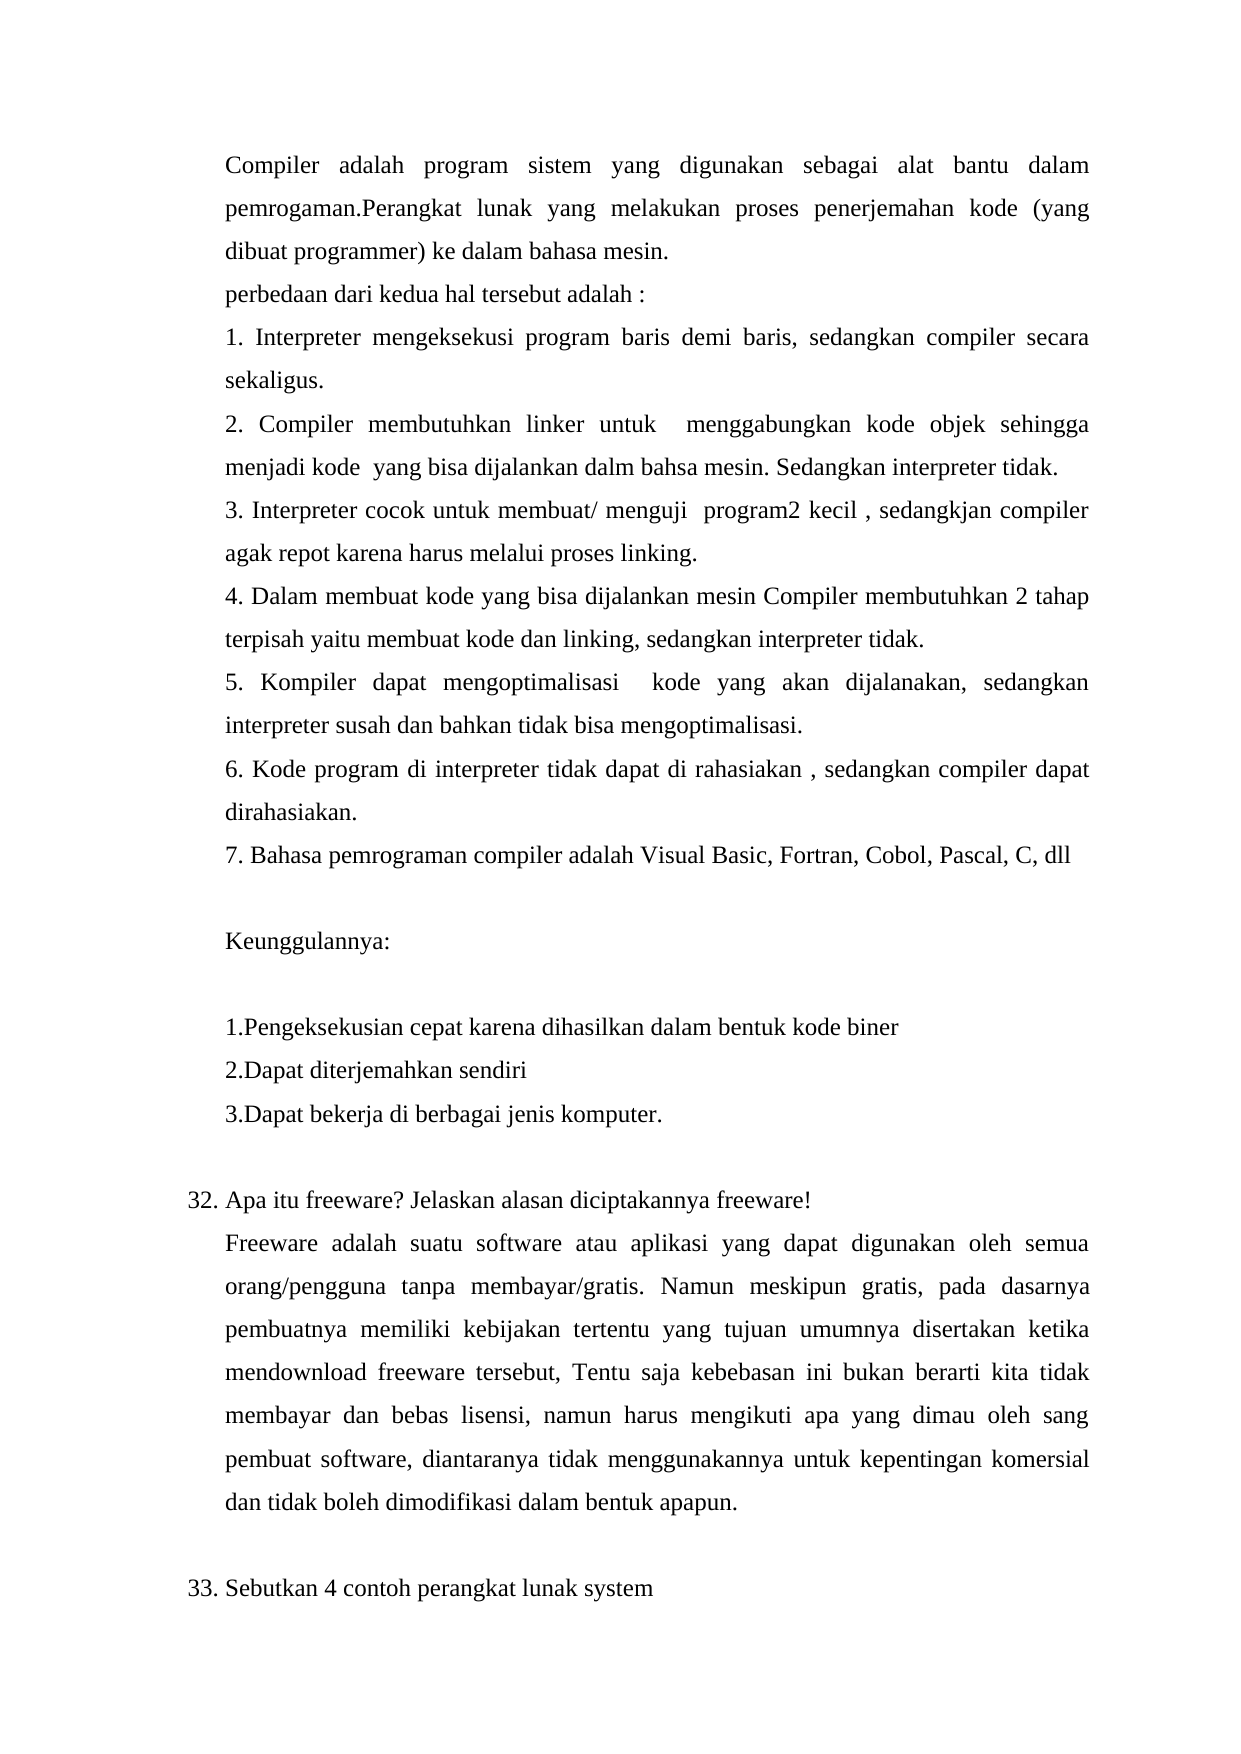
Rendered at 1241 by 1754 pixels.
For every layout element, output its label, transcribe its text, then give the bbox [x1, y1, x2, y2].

list 3. Interpreter cocok untuk membuat/ menguji program2 kecil , sedangkjan compiler agak repot karena harus melalui proses linking. [225, 495, 1090, 567]
list Keunggulannya: [225, 926, 1090, 955]
list 2. Compiler membutuhkan linker untuk menggabungkan kode objek sehingga menjadi kode yang bisa dijalankan dalm bahsa mesin. Sedangkan interpreter tidak. [225, 409, 1090, 481]
list perbedaan dari kedua hal tersebut adalah : [225, 279, 1090, 308]
list Apa itu freeware? Jelaskan alasan diciptakannya freeware! [187, 1185, 1090, 1214]
list 2.Dapat diterjemahkan sendiri [225, 1056, 1090, 1084]
list 7. Bahasa pemrograman compiler adalah Visual Basic, Fortran, Cobol, Pascal, C, dll [225, 840, 1090, 869]
list Sebutkan 4 contoh perangkat lunak system [187, 1573, 1090, 1602]
list 1.Pengeksekusian cepat karena dihasilkan dalam bentuk kode biner [225, 1012, 1090, 1041]
list 6. Kode program di interpreter tidak dapat di rahasiakan , sedangkan compiler dapat dirahasiakan. [225, 754, 1090, 826]
list 1. Interpreter mengeksekusi program baris demi baris, sedangkan compiler secara sekaligus. [225, 322, 1090, 394]
list 5. Kompiler dapat mengoptimalisasi kode yang akan dijalanakan, sedangkan interpreter susah dan bahkan tidak bisa mengoptimalisasi. [225, 667, 1090, 739]
list 3.Dapat bekerja di berbagai jenis komputer. [225, 1099, 1090, 1127]
list Freeware adalah suatu software atau aplikasi yang dapat digunakan oleh semua orang/pengguna tanpa membayar/gratis. Namun meskipun gratis, pada dasarnya pembuatnya memiliki kebijakan tertentu yang tujuan umumnya disertakan ketika mendownload freeware tersebut, Tentu saja kebebasan ini bukan berarti kita tidak membayar dan bebas lisensi, namun harus mengikuti apa yang dimau oleh sang pembuat software, diantaranya tidak menggunakannya untuk kepentingan komersial dan tidak boleh dimodifikasi dalam bentuk apapun. [225, 1228, 1090, 1516]
list 4. Dalam membuat kode yang bisa dijalankan mesin Compiler membutuhkan 2 tahap terpisah yaitu membuat kode dan linking, sedangkan interpreter tidak. [225, 581, 1090, 653]
list Compiler adalah program sistem yang digunakan sebagai alat bantu dalam pemrogaman.Perangkat lunak yang melakukan proses penerjemahan kode (yang dibuat programmer) ke dalam bahasa mesin. [225, 150, 1090, 265]
